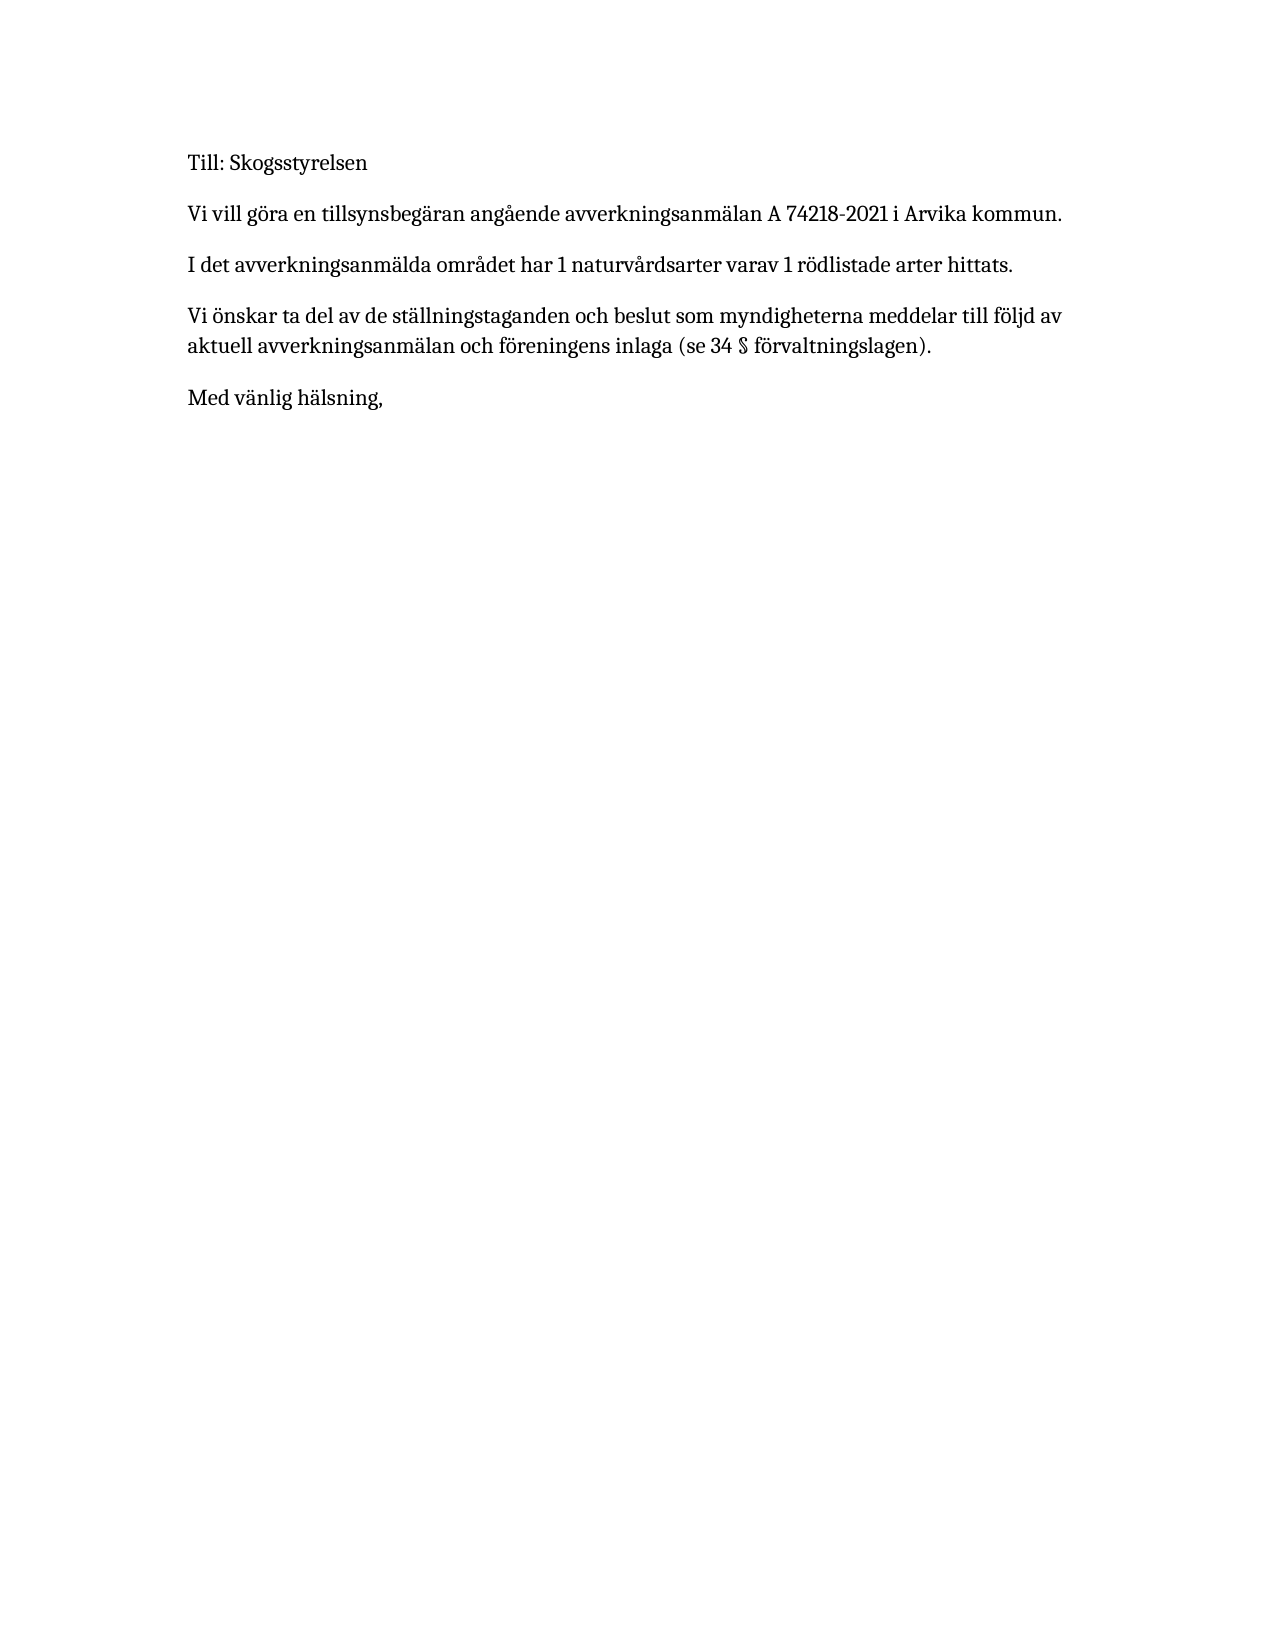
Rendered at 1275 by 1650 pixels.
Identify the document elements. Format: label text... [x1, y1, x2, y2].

text Vi vill göra en tillsynsbegäran angående avverkningsanmälan A 74218-2021 i Arvika kommun. [187, 201, 1087, 227]
text I det avverkningsanmälda området har 1 naturvårdsarter varav 1 rödlistade arter hittats. [187, 252, 1087, 278]
text Till: Skogsstyrelsen [187, 150, 1087, 176]
text Med vänlig hälsning, [187, 384, 1087, 441]
text Vi önskar ta del av de ställningstaganden och beslut som myndigheterna meddelar till följd av aktuell avverkningsanmälan och föreningens inlaga (se 34 § förvaltningslagen). [187, 303, 1087, 360]
